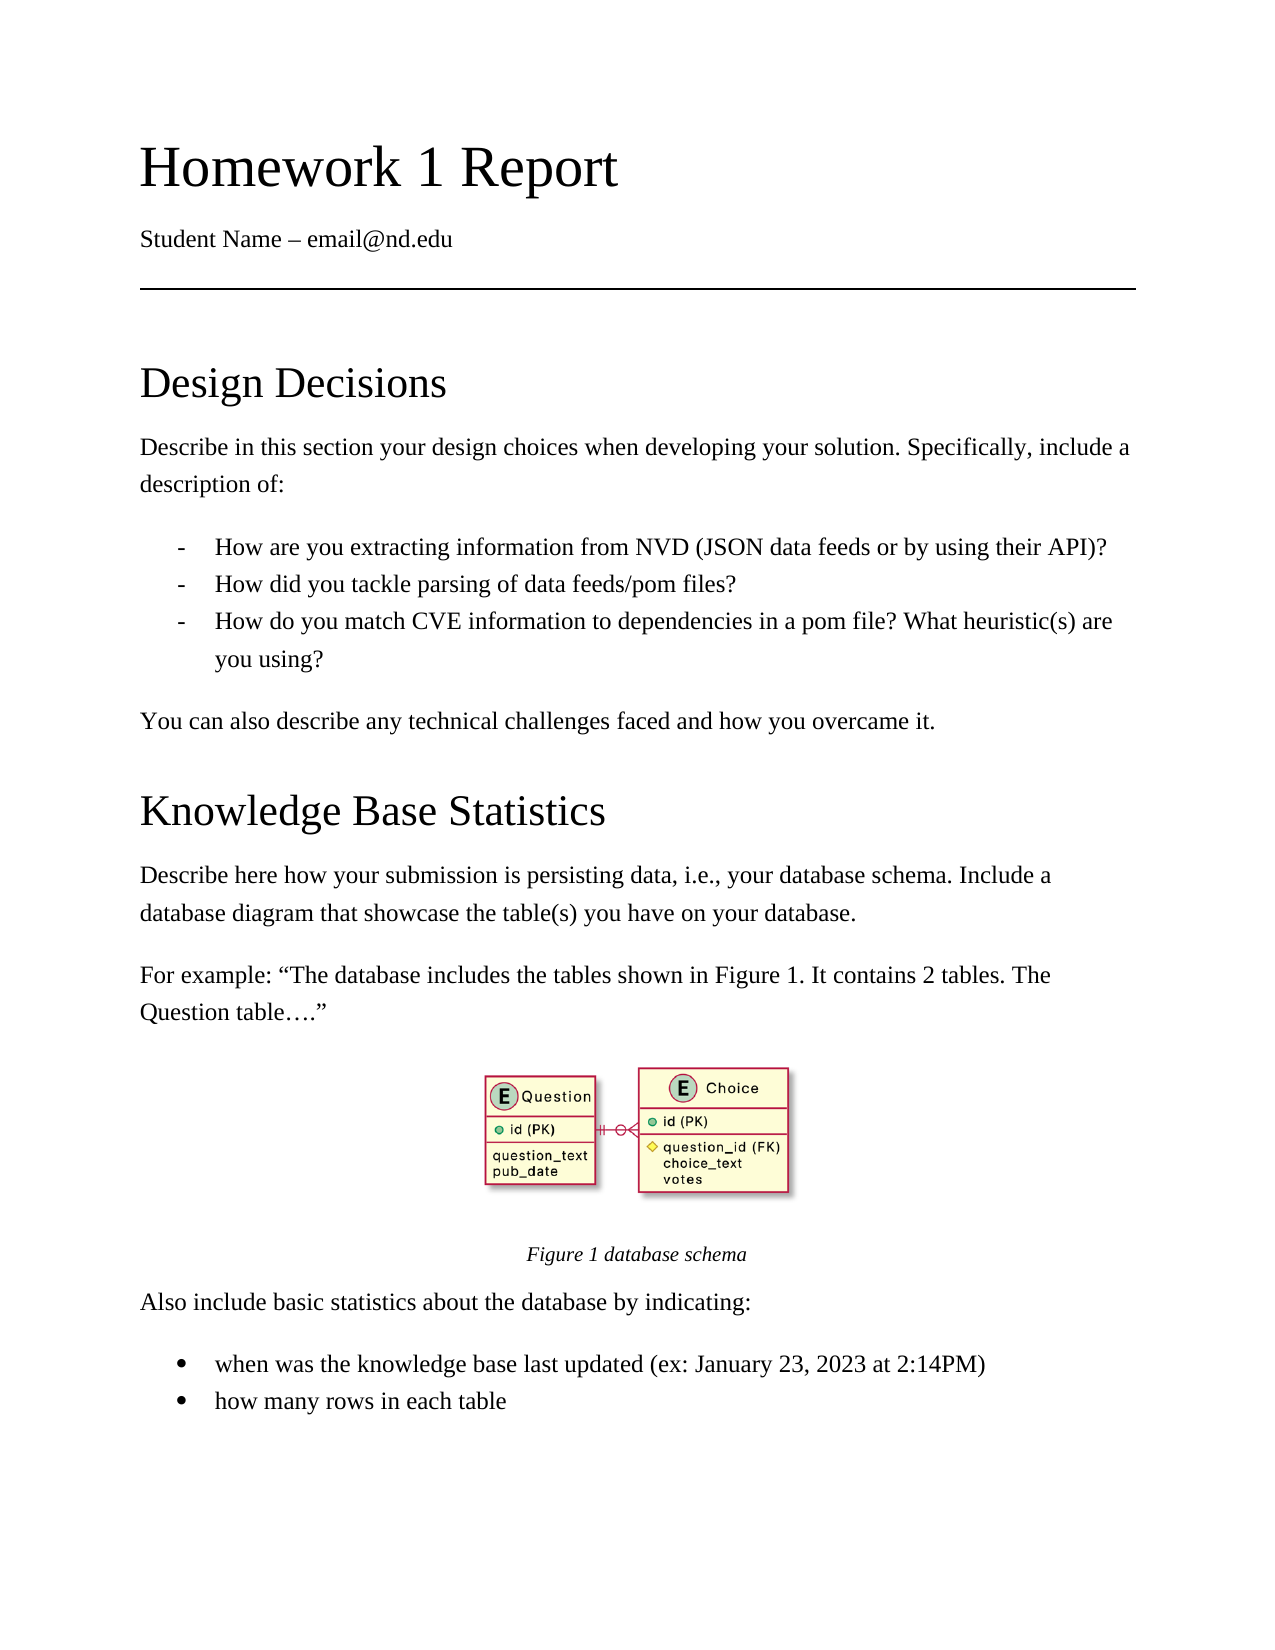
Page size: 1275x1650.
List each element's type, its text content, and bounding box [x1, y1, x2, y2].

picture [477, 1059, 805, 1209]
list How do you match CVE information to dependencies in a pom file? What heuristic(s) are you using? [177, 606, 1136, 672]
list How are you extracting information from NVD (JSON data feeds or by using their API)? [177, 532, 1136, 561]
title Homework 1 Report [139, 132, 1136, 199]
text Also include basic statistics about the database by indicating: [139, 1287, 1136, 1316]
text Figure 1 database schema [139, 1242, 1136, 1266]
text Student Name – email@nd.edu [139, 224, 1136, 290]
subtitle Knowledge Base Statistics [139, 785, 1136, 835]
text Describe in this section your design choices when developing your solution. Specifically, include a description of: [139, 432, 1136, 498]
text You can also describe any technical challenges faced and how you overcame it. [139, 706, 1136, 735]
list How did you tackle parsing of data feeds/pom files? [177, 569, 1136, 598]
text For example: “The database includes the tables shown in Figure 1. It contains 2 tables. The Question table….” [139, 960, 1136, 1026]
text Describe here how your submission is persisting data, i.e., your database schema. Include a database diagram that showcase the table(s) you have on your database. [139, 860, 1136, 926]
list when was the knowledge base last updated (ex: January 23, 2023 at 2:14PM) [177, 1349, 1136, 1378]
list how many rows in each table [177, 1386, 1136, 1415]
subtitle Design Decisions [139, 357, 1136, 407]
